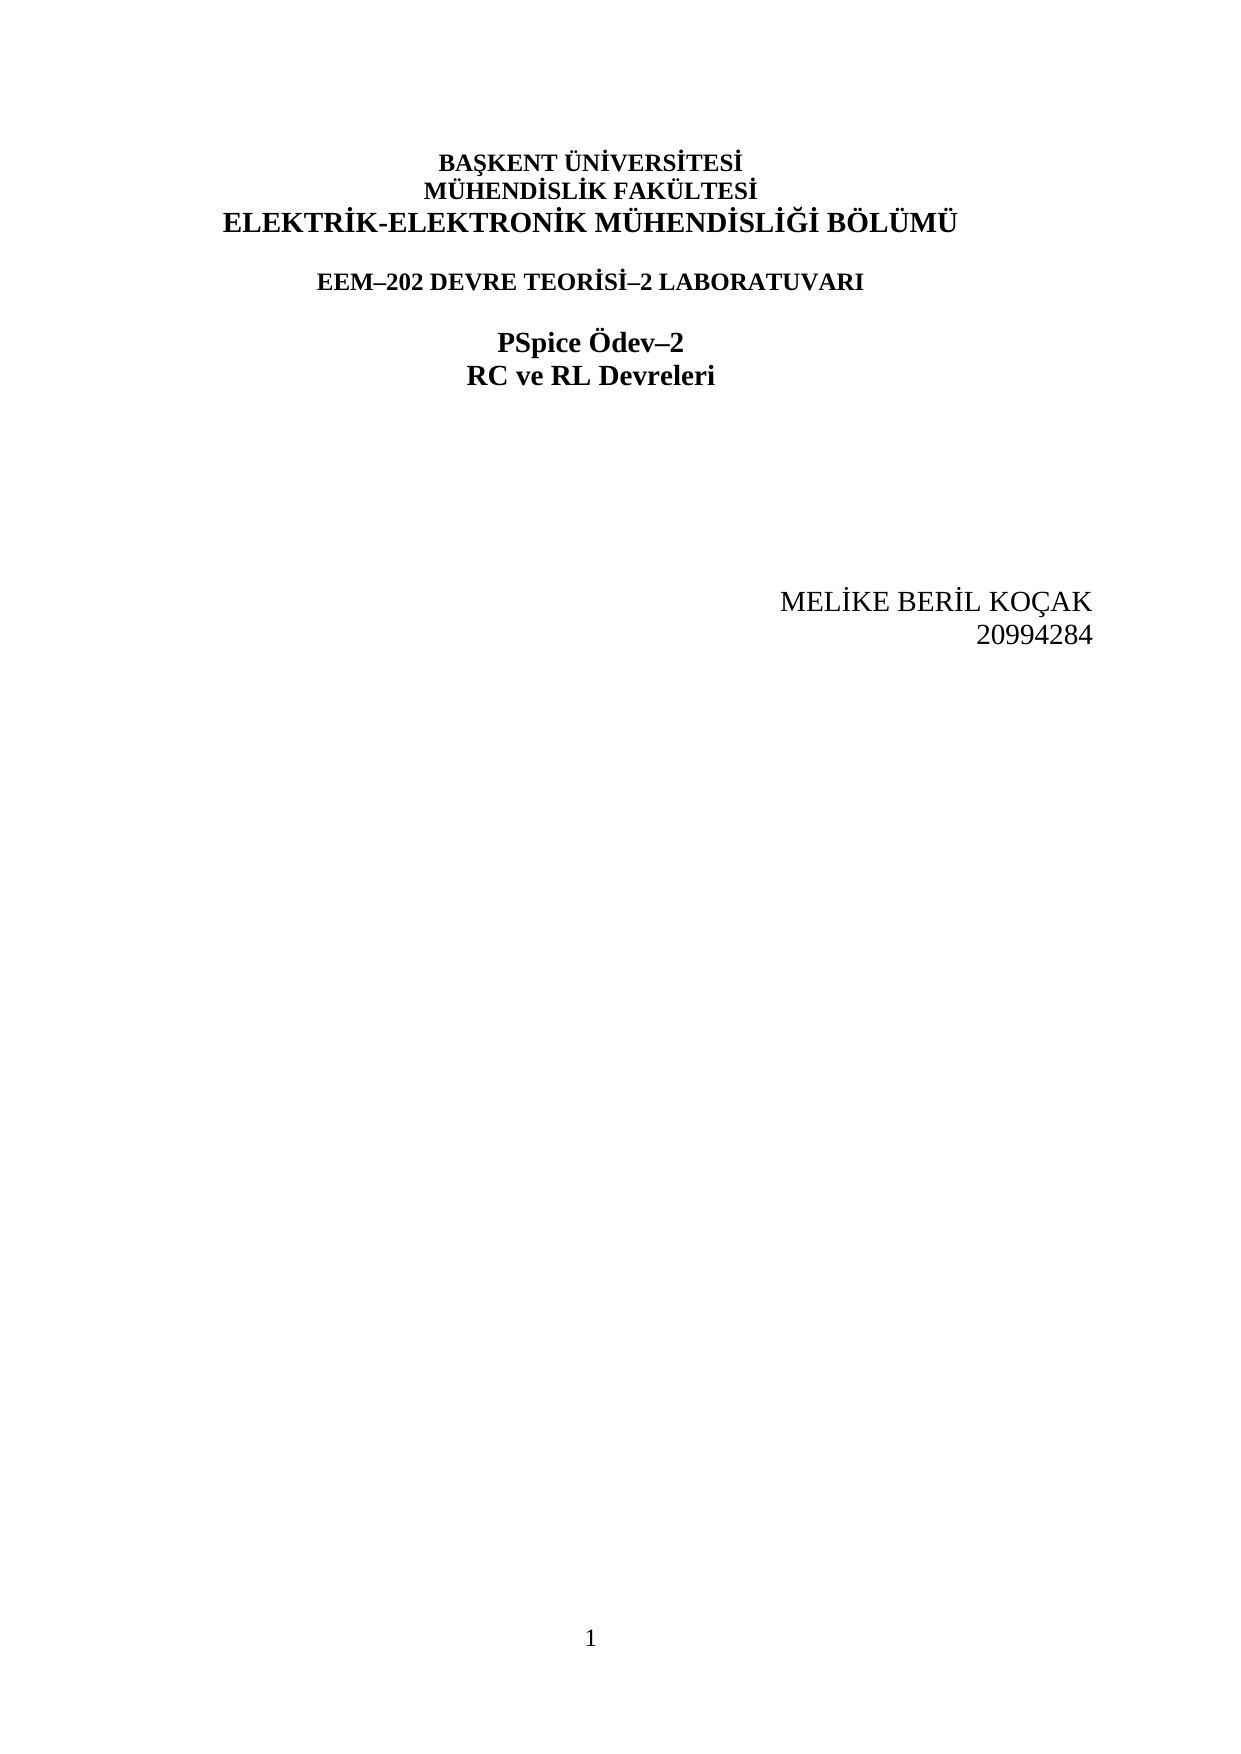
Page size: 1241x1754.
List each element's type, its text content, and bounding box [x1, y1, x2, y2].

text MÜHENDİSLİK FAKÜLTESİ [89, 176, 1093, 205]
text EEM–202 DEVRE TEORİSİ–2 LABORATUVARI [89, 267, 1093, 296]
text ELEKTRİK-ELEKTRONİK MÜHENDİSLİĞİ BÖLÜMÜ [89, 205, 1093, 239]
text MELİKE BERİL KOÇAK [89, 584, 1093, 617]
text 20994284 [89, 617, 1093, 651]
text PSpice Ödev–2 [89, 325, 1093, 358]
text BAŞKENT ÜNİVERSİTESİ [89, 148, 1093, 176]
text RC ve RL Devreleri [89, 358, 1093, 392]
